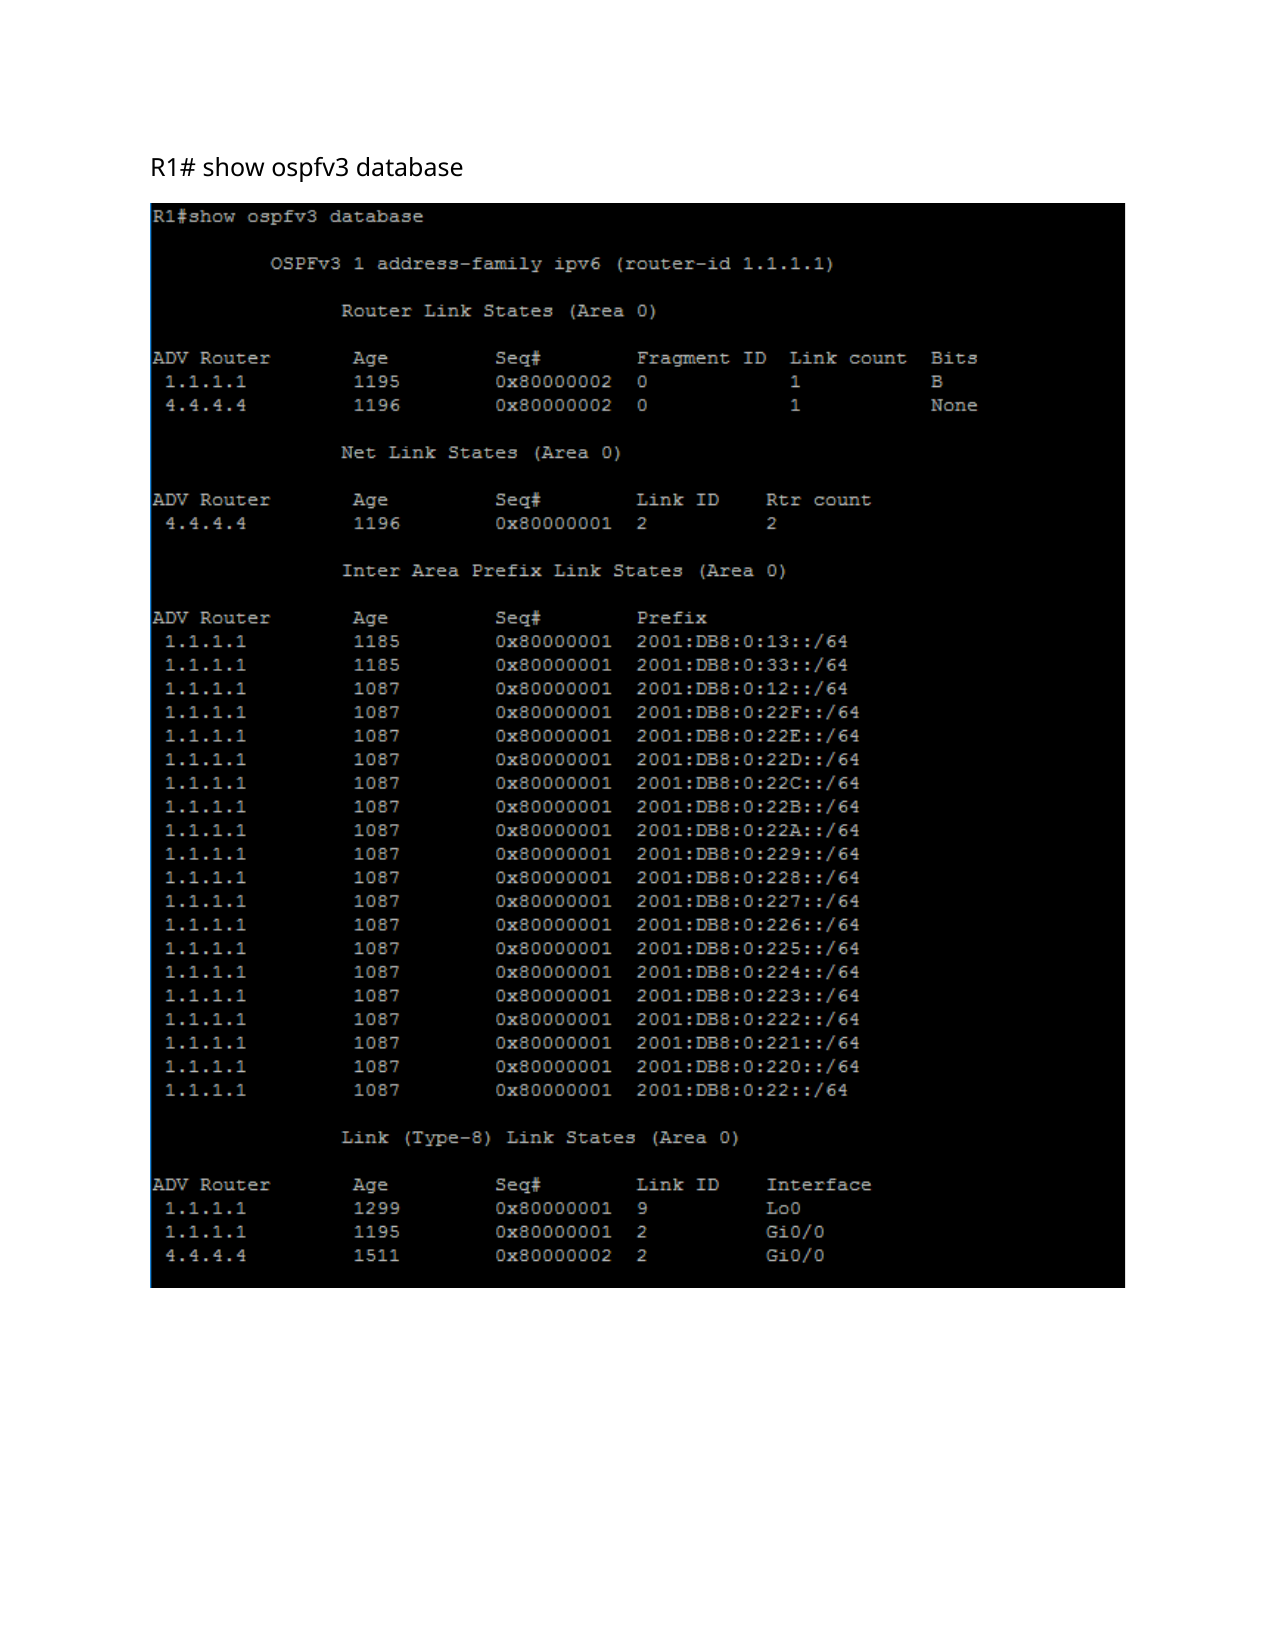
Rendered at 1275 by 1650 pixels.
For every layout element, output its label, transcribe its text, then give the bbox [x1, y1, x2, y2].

text R1# show ospfv3 database [150, 150, 1125, 184]
